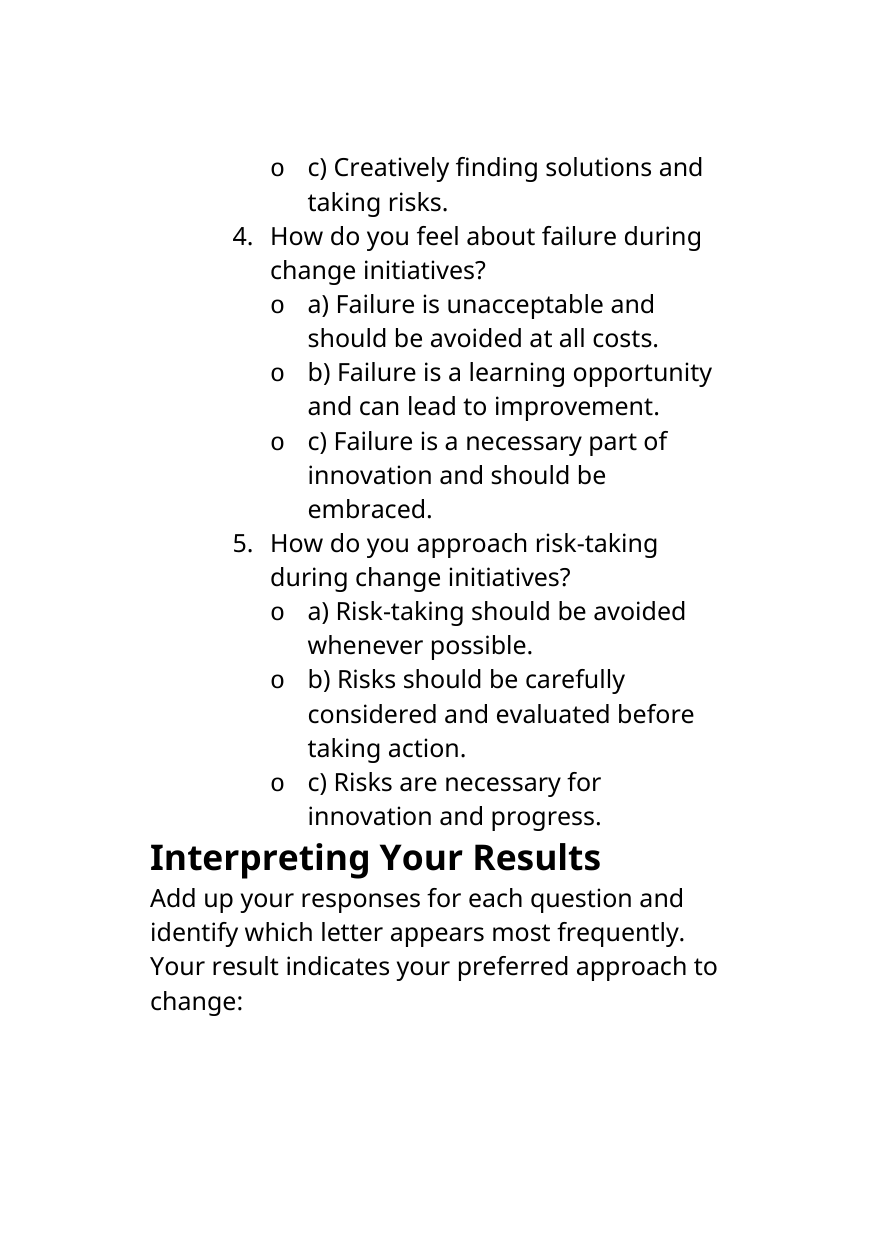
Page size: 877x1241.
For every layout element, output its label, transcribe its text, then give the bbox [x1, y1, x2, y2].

list c) Creatively finding solutions and taking risks. [270, 150, 727, 218]
list c) Failure is a necessary part of innovation and should be embraced. [270, 423, 727, 526]
list b) Risks should be carefully considered and evaluated before taking action. [270, 662, 727, 764]
list How do you approach risk-taking during change initiatives? [232, 526, 727, 594]
list How do you feel about failure during change initiatives? [232, 218, 727, 286]
list c) Risks are necessary for innovation and progress. [270, 764, 727, 833]
list a) Risk-taking should be avoided whenever possible. [270, 594, 727, 662]
list a) Failure is unacceptable and should be avoided at all costs. [270, 286, 727, 355]
text Add up your responses for each question and identify which letter appears most frequently. Your result indicates your preferred approach to change: [150, 881, 727, 1017]
subtitle Interpreting Your Results [150, 833, 727, 881]
list b) Failure is a learning opportunity and can lead to improvement. [270, 355, 727, 423]
